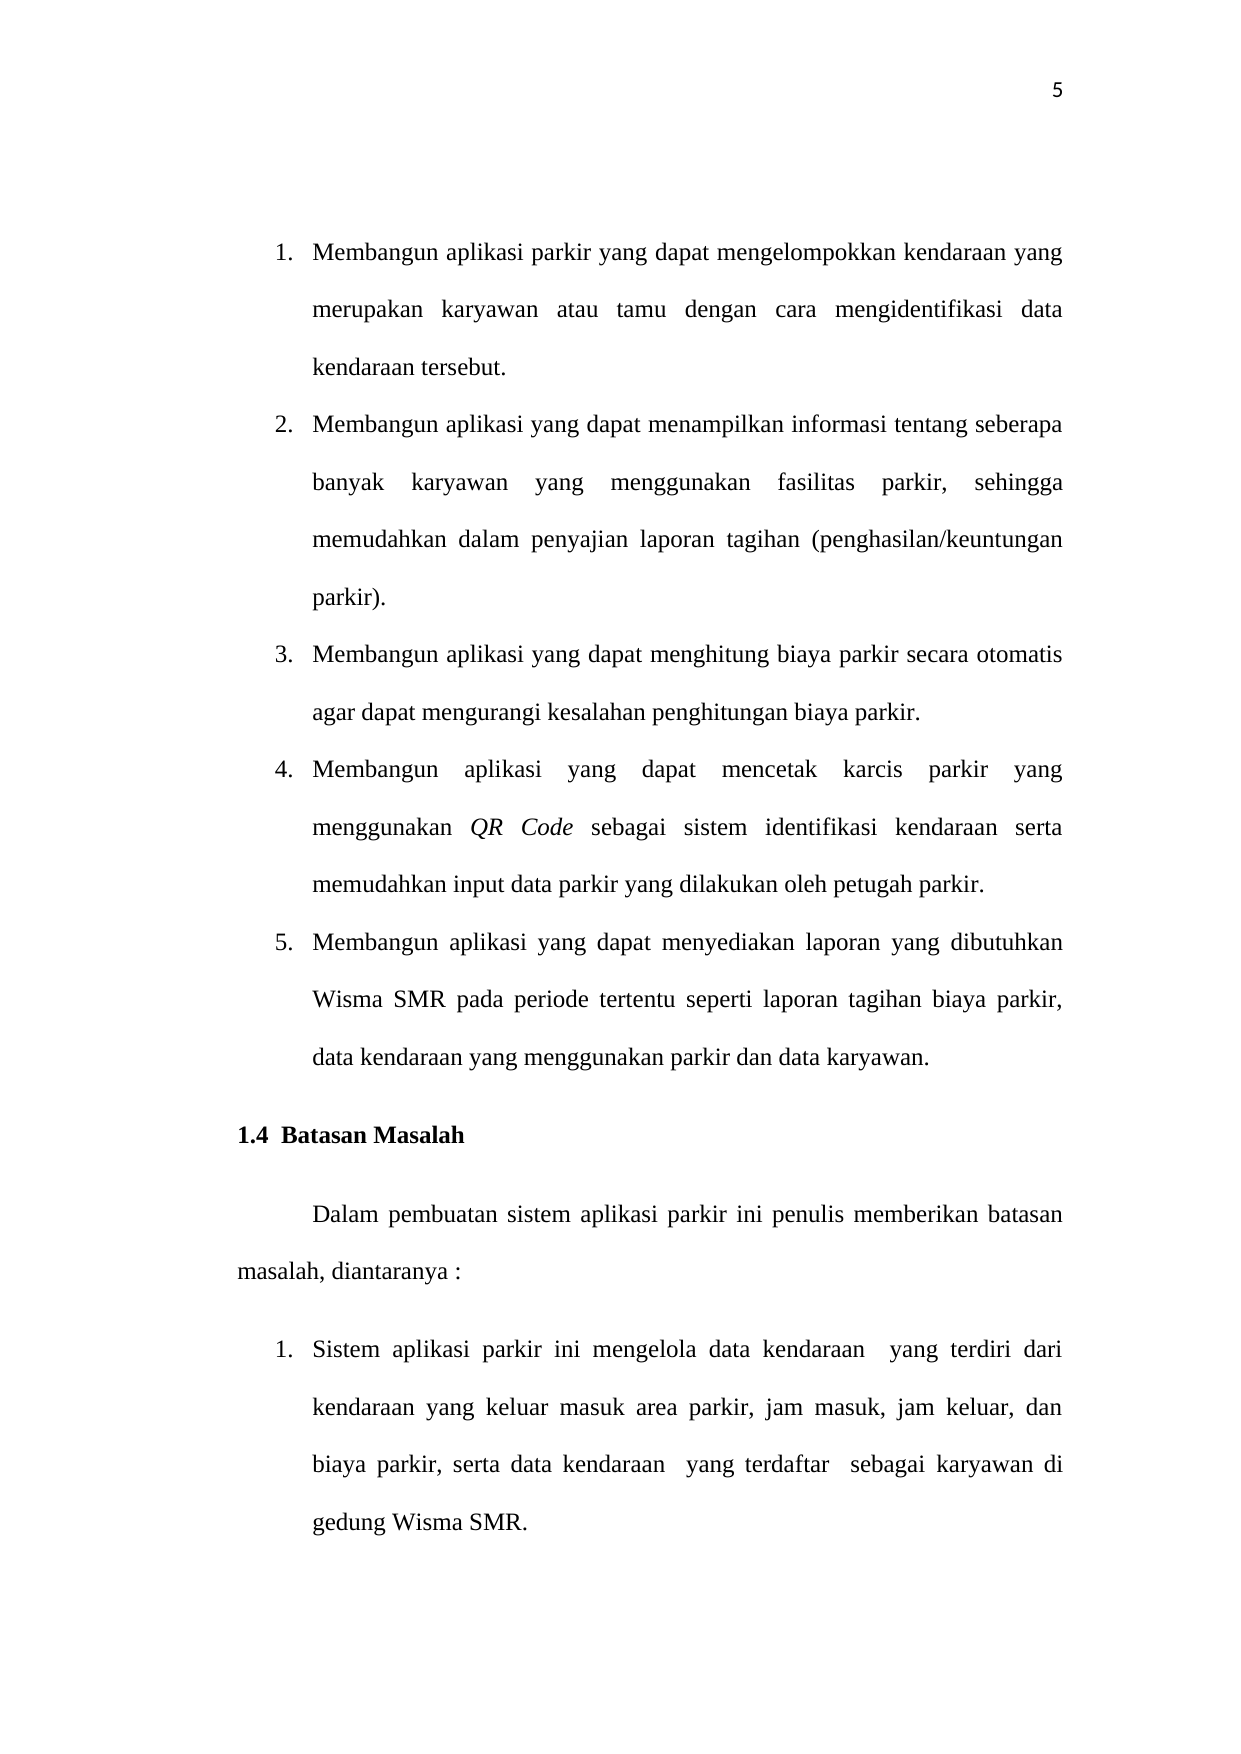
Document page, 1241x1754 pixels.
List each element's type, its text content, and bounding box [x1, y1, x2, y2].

list Membangun aplikasi yang dapat menampilkan informasi tentang seberapa banyak karyawan yang menggunakan fasilitas parkir, sehingga memudahkan dalam penyajian laporan tagihan (penghasilan/keuntungan parkir). [274, 409, 1063, 611]
text 1.4 Batasan Masalah [237, 1120, 1063, 1149]
list Membangun aplikasi parkir yang dapat mengelompokkan kendaraan yang merupakan karyawan atau tamu dengan cara mengidentifikasi data kendaraan tersebut. [274, 237, 1063, 381]
text Dalam pembuatan sistem aplikasi parkir ini penulis memberikan batasan masalah, diantaranya : [237, 1199, 1063, 1285]
list Membangun aplikasi yang dapat menyediakan laporan yang dibutuhkan Wisma SMR pada periode tertentu seperti laporan tagihan biaya parkir, data kendaraan yang menggunakan parkir dan data karyawan. [274, 927, 1063, 1071]
list Sistem aplikasi parkir ini mengelola data kendaraan yang terdiri dari kendaraan yang keluar masuk area parkir, jam masuk, jam keluar, dan biaya parkir, serta data kendaraan yang terdaftar sebagai karyawan di gedung Wisma SMR. [274, 1334, 1063, 1536]
list Membangun aplikasi yang dapat menghitung biaya parkir secara otomatis agar dapat mengurangi kesalahan penghitungan biaya parkir. [274, 639, 1063, 726]
list Membangun aplikasi yang dapat mencetak karcis parkir yang menggunakan QR Code sebagai sistem identifikasi kendaraan serta memudahkan input data parkir yang dilakukan oleh petugah parkir. [274, 754, 1063, 898]
